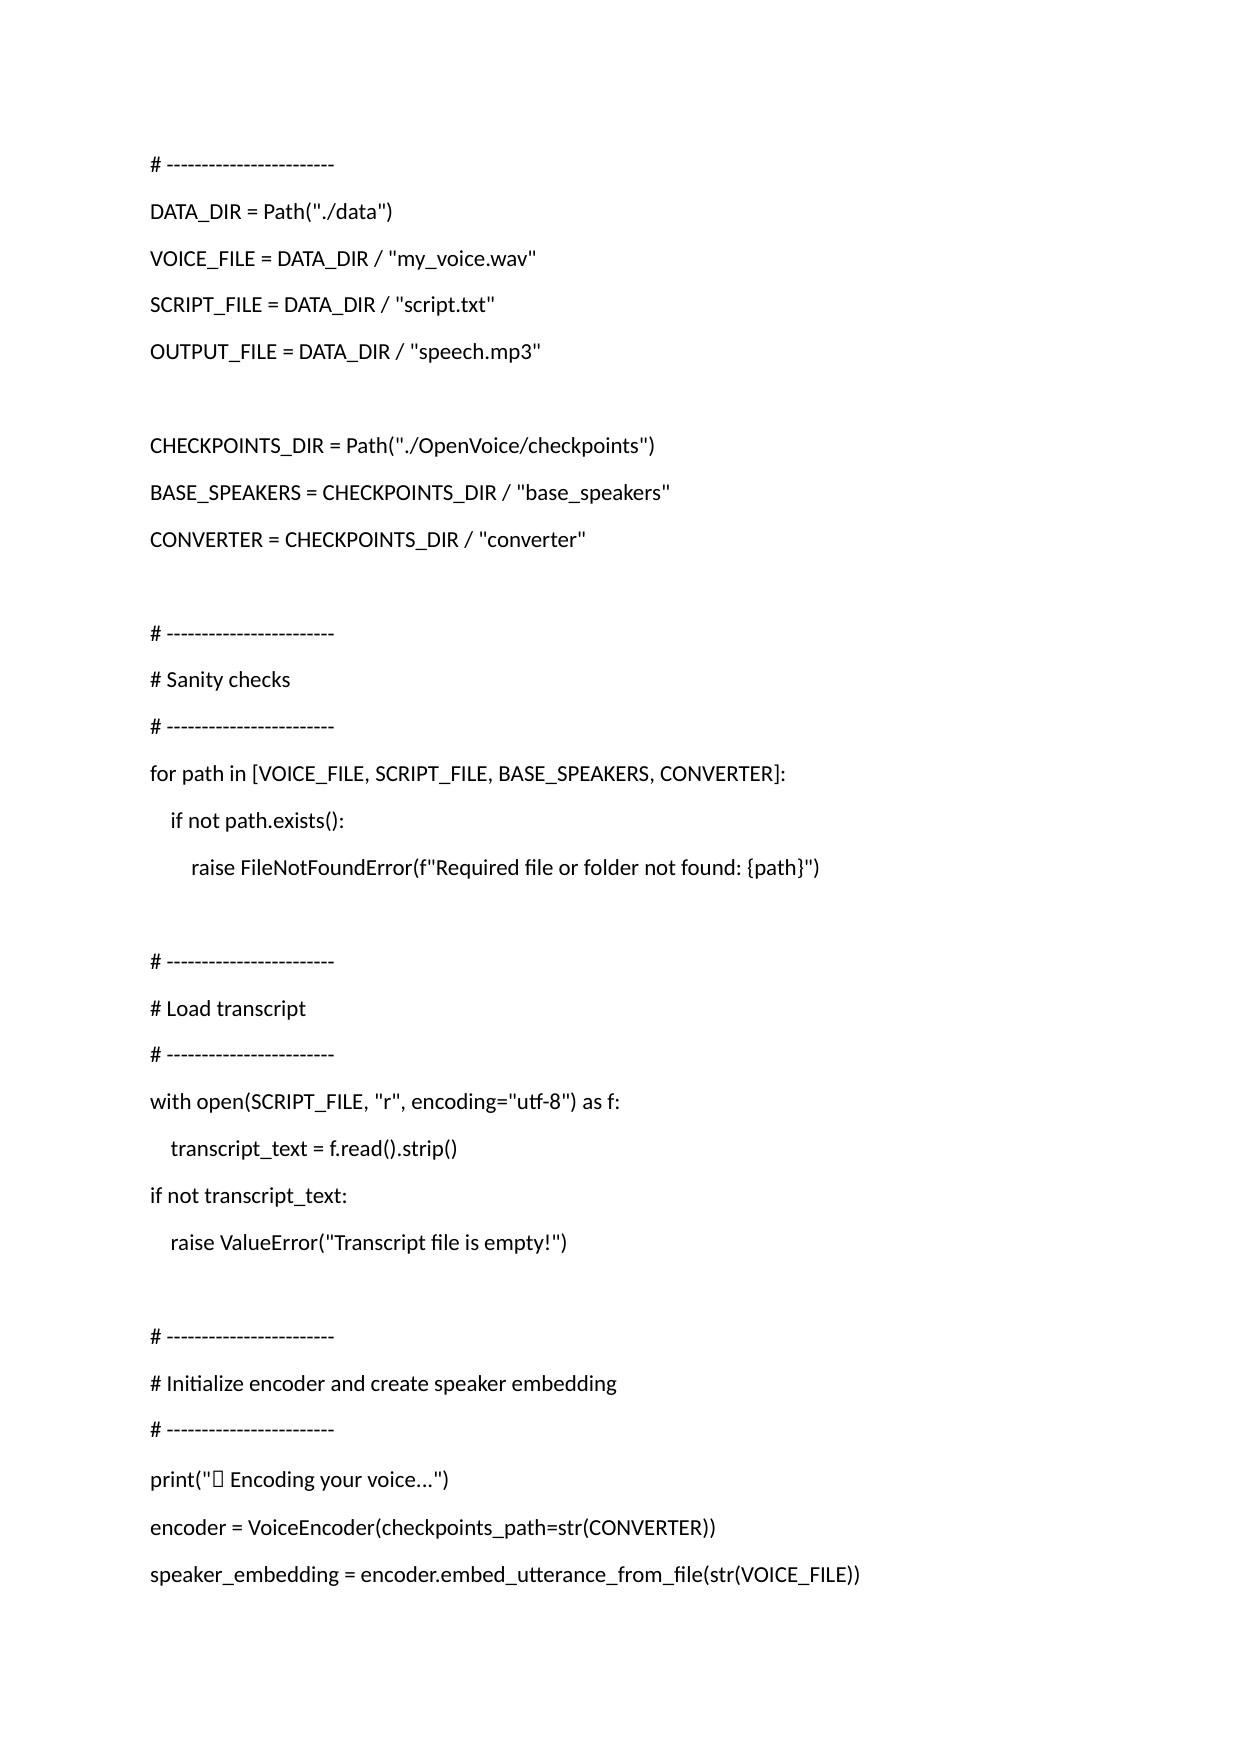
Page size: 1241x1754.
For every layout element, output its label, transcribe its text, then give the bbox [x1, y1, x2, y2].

text VOICE_FILE = DATA_DIR / "my_voice.wav" [150, 244, 1090, 272]
text BASE_SPEAKERS = CHECKPOINTS_DIR / "base_speakers" [150, 478, 1090, 506]
text # ------------------------ [150, 1322, 1090, 1350]
text # ------------------------ [150, 150, 1090, 178]
text speaker_embedding = encoder.embed_utterance_from_file(str(VOICE_FILE)) [150, 1560, 1090, 1588]
text print("🎤 Encoding your voice...") [150, 1462, 1090, 1494]
text # Load transcript [150, 994, 1090, 1022]
text # ------------------------ [150, 712, 1090, 741]
text # ------------------------ [150, 619, 1090, 647]
text # ------------------------ [150, 1041, 1090, 1069]
text DATA_DIR = Path("./data") [150, 197, 1090, 225]
text for path in [VOICE_FILE, SCRIPT_FILE, BASE_SPEAKERS, CONVERTER]: [150, 759, 1090, 787]
text raise FileNotFoundError(f"Required file or folder not found: {path}") [150, 853, 1090, 881]
text transcript_text = f.read().strip() [150, 1134, 1090, 1162]
text OUTPUT_FILE = DATA_DIR / "speech.mp3" [150, 337, 1090, 366]
text with open(SCRIPT_FILE, "r", encoding="utf-8") as f: [150, 1087, 1090, 1116]
text if not transcript_text: [150, 1181, 1090, 1209]
text raise ValueError("Transcript file is empty!") [150, 1228, 1090, 1256]
text CHECKPOINTS_DIR = Path("./OpenVoice/checkpoints") [150, 431, 1090, 459]
text if not path.exists(): [150, 806, 1090, 834]
text # ------------------------ [150, 1416, 1090, 1444]
text SCRIPT_FILE = DATA_DIR / "script.txt" [150, 291, 1090, 319]
text CONVERTER = CHECKPOINTS_DIR / "converter" [150, 525, 1090, 553]
text # ------------------------ [150, 947, 1090, 975]
text # Sanity checks [150, 666, 1090, 694]
text # Initialize encoder and create speaker embedding [150, 1369, 1090, 1397]
text encoder = VoiceEncoder(checkpoints_path=str(CONVERTER)) [150, 1513, 1090, 1541]
